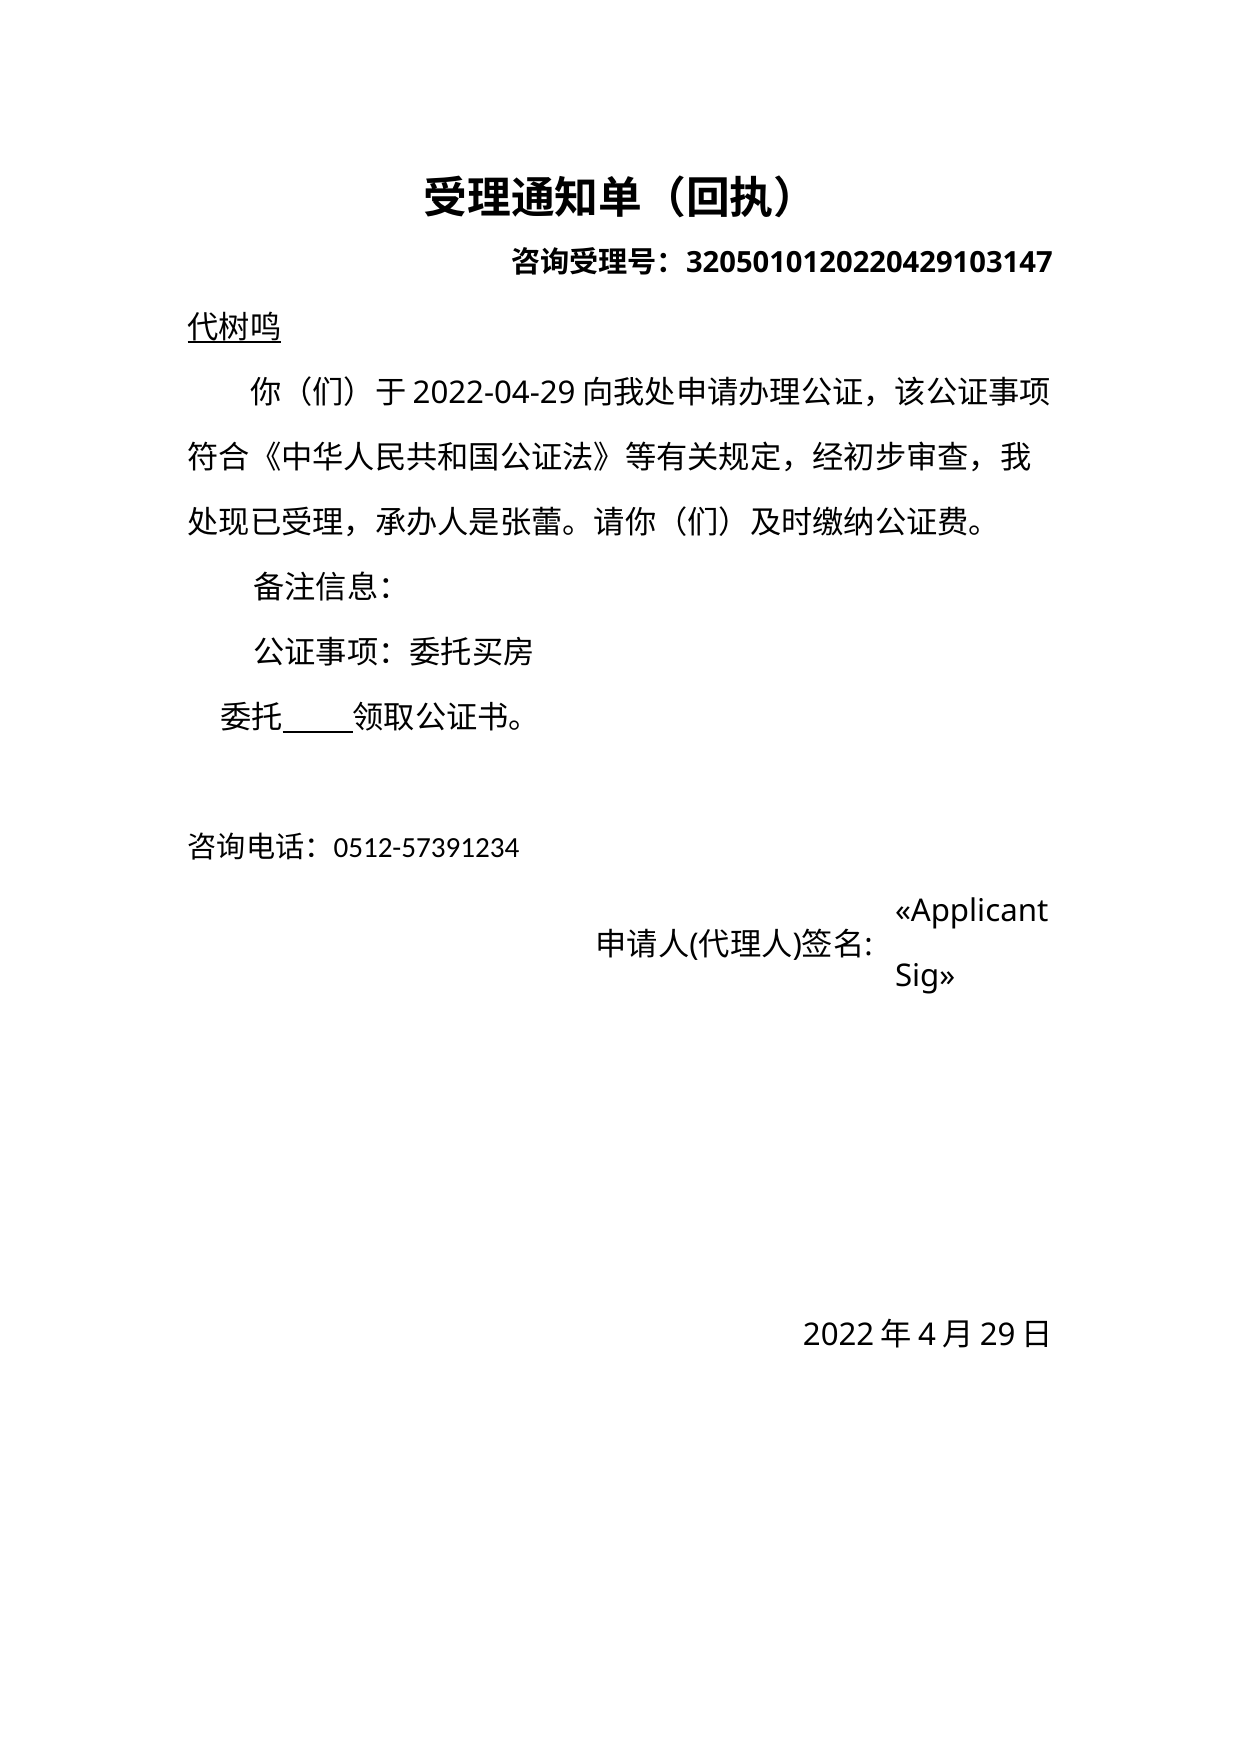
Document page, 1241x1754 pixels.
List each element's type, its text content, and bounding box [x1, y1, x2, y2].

text 2022年4月29日 [187, 1299, 1053, 1364]
text 受理通知单（回执） [187, 162, 1053, 227]
text 代树鸣 [187, 292, 1053, 357]
text 委托 领取公证书。 [187, 682, 1053, 747]
table_header «ApplicantSig» [884, 877, 1064, 1007]
text 备注信息： [187, 552, 1053, 617]
text 咨询受理号：3205010120220429103147 [187, 227, 1053, 292]
text 你（们）于2022-04-29向我处申请办理公证，该公证事项符合《中华人民共和国公证法》等有关规定，经初步审查，我处现已受理，承办人是张蕾。请你（们）及时缴纳公证费。 [187, 357, 1053, 552]
text 咨询电话：0512-57391234 [187, 812, 1053, 877]
table_header 申请人(代理人)签名: [176, 877, 883, 1007]
text 公证事项：委托买房 [187, 617, 1053, 682]
